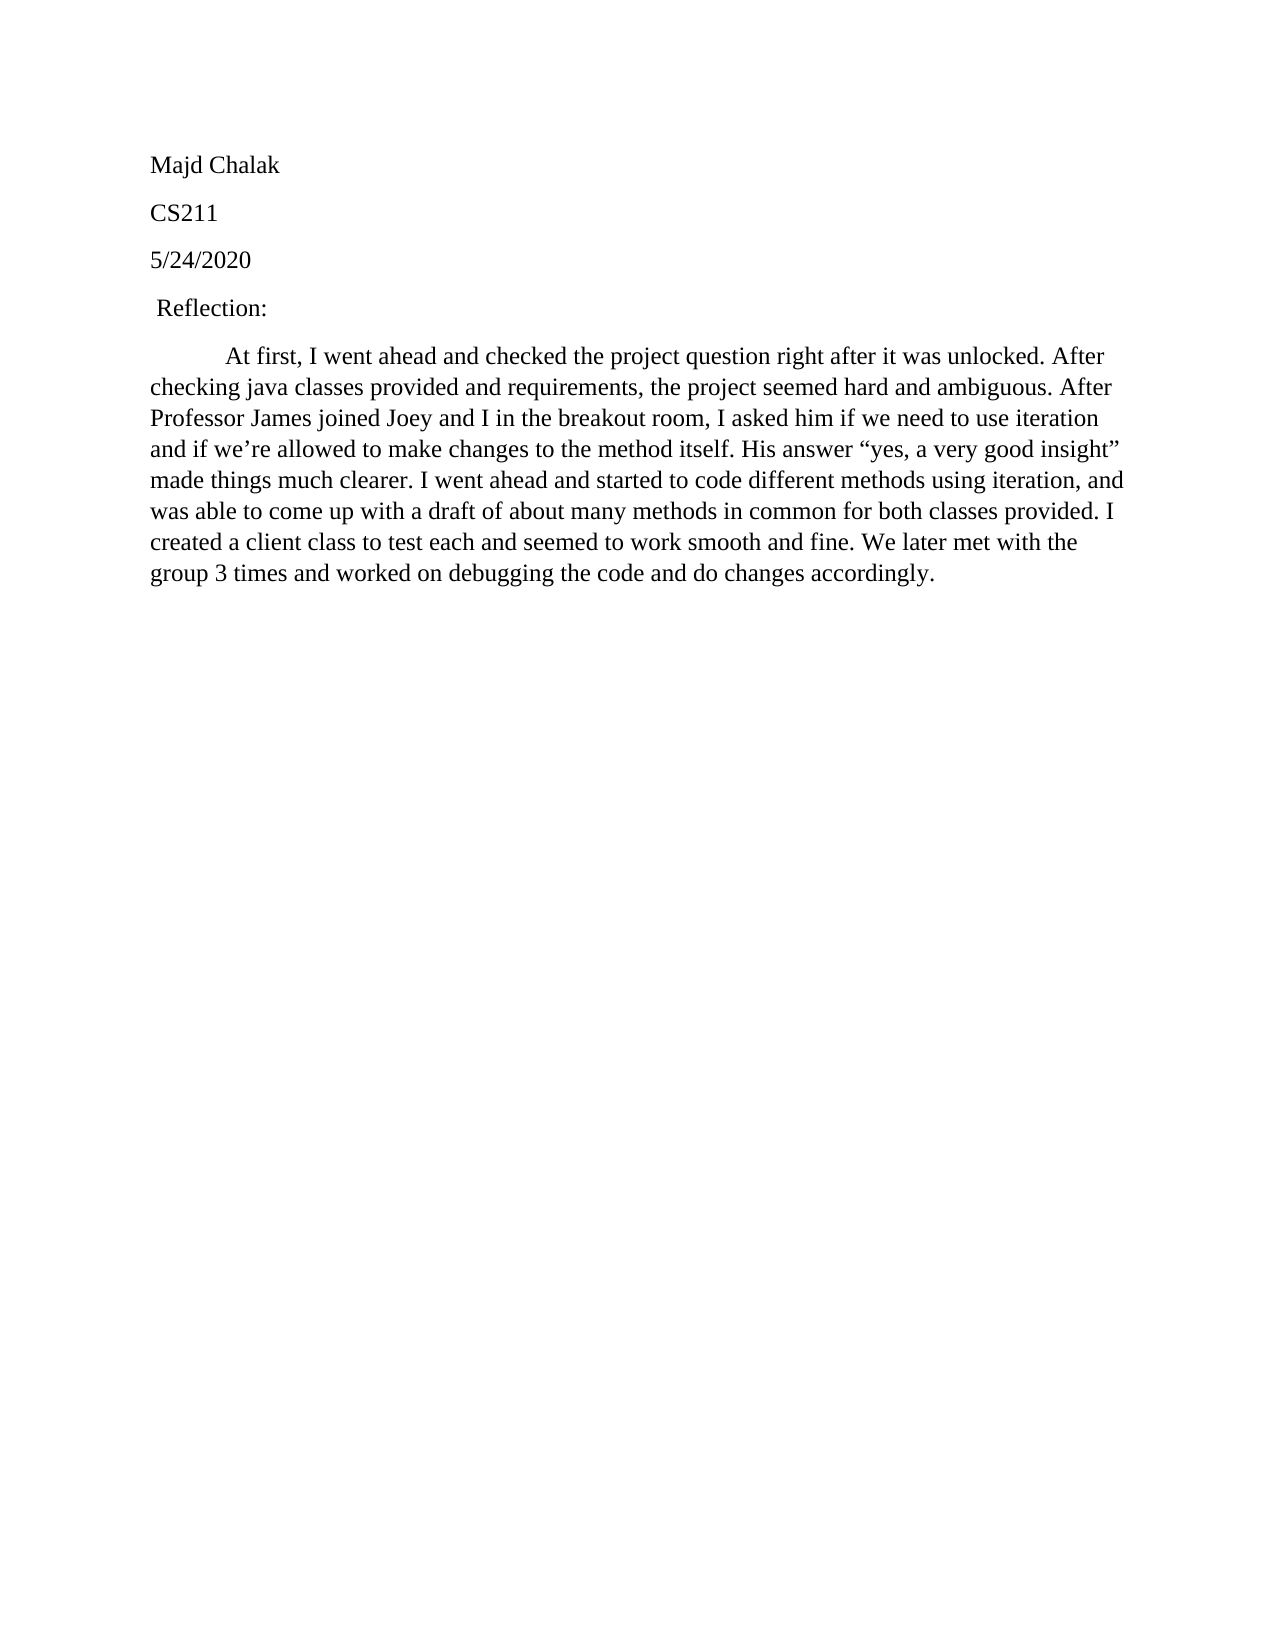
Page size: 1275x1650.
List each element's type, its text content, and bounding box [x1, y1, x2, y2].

text Reflection: [150, 293, 1125, 322]
text At first, I went ahead and checked the project question right after it was unlocked. After checking java classes provided and requirements, the project seemed hard and ambiguous. After Professor James joined Joey and I in the breakout room, I asked him if we need to use iteration and if we’re allowed to make changes to the method itself. His answer “yes, a very good insight” made things much clearer. I went ahead and started to code different methods using iteration, and was able to come up with a draft of about many methods in common for both classes provided. I created a client class to test each and seemed to work smooth and fine. We later met with the group 3 times and worked on debugging the code and do changes accordingly. [150, 341, 1125, 587]
text Majd Chalak [150, 150, 1125, 179]
text CS211 [150, 198, 1125, 226]
text 5/24/2020 [150, 245, 1125, 274]
